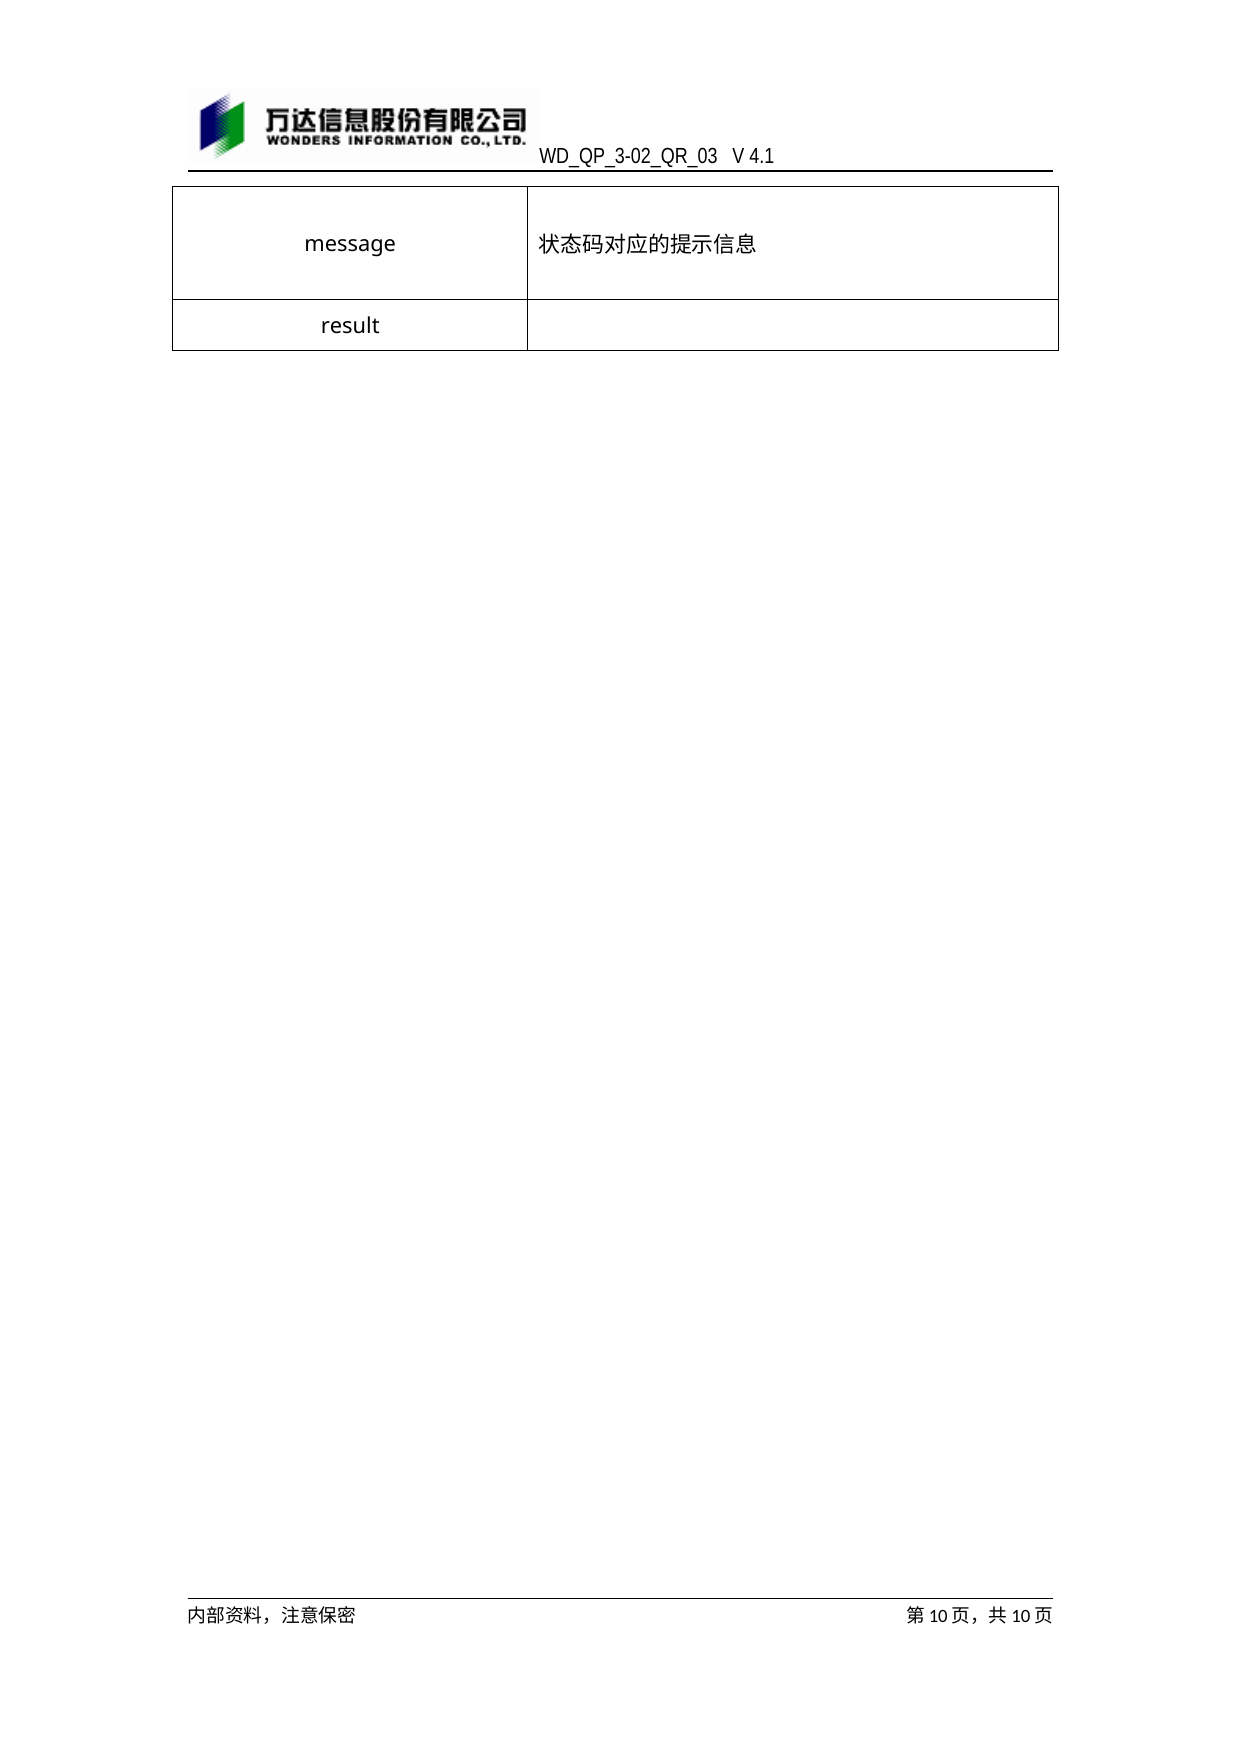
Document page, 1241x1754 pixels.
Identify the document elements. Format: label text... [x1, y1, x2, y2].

table_cell 状态码对应的提示信息 [528, 187, 1058, 299]
table_cell [528, 300, 1058, 349]
picture [187, 88, 539, 164]
table_cell message [173, 187, 527, 299]
table_cell result [173, 300, 527, 349]
